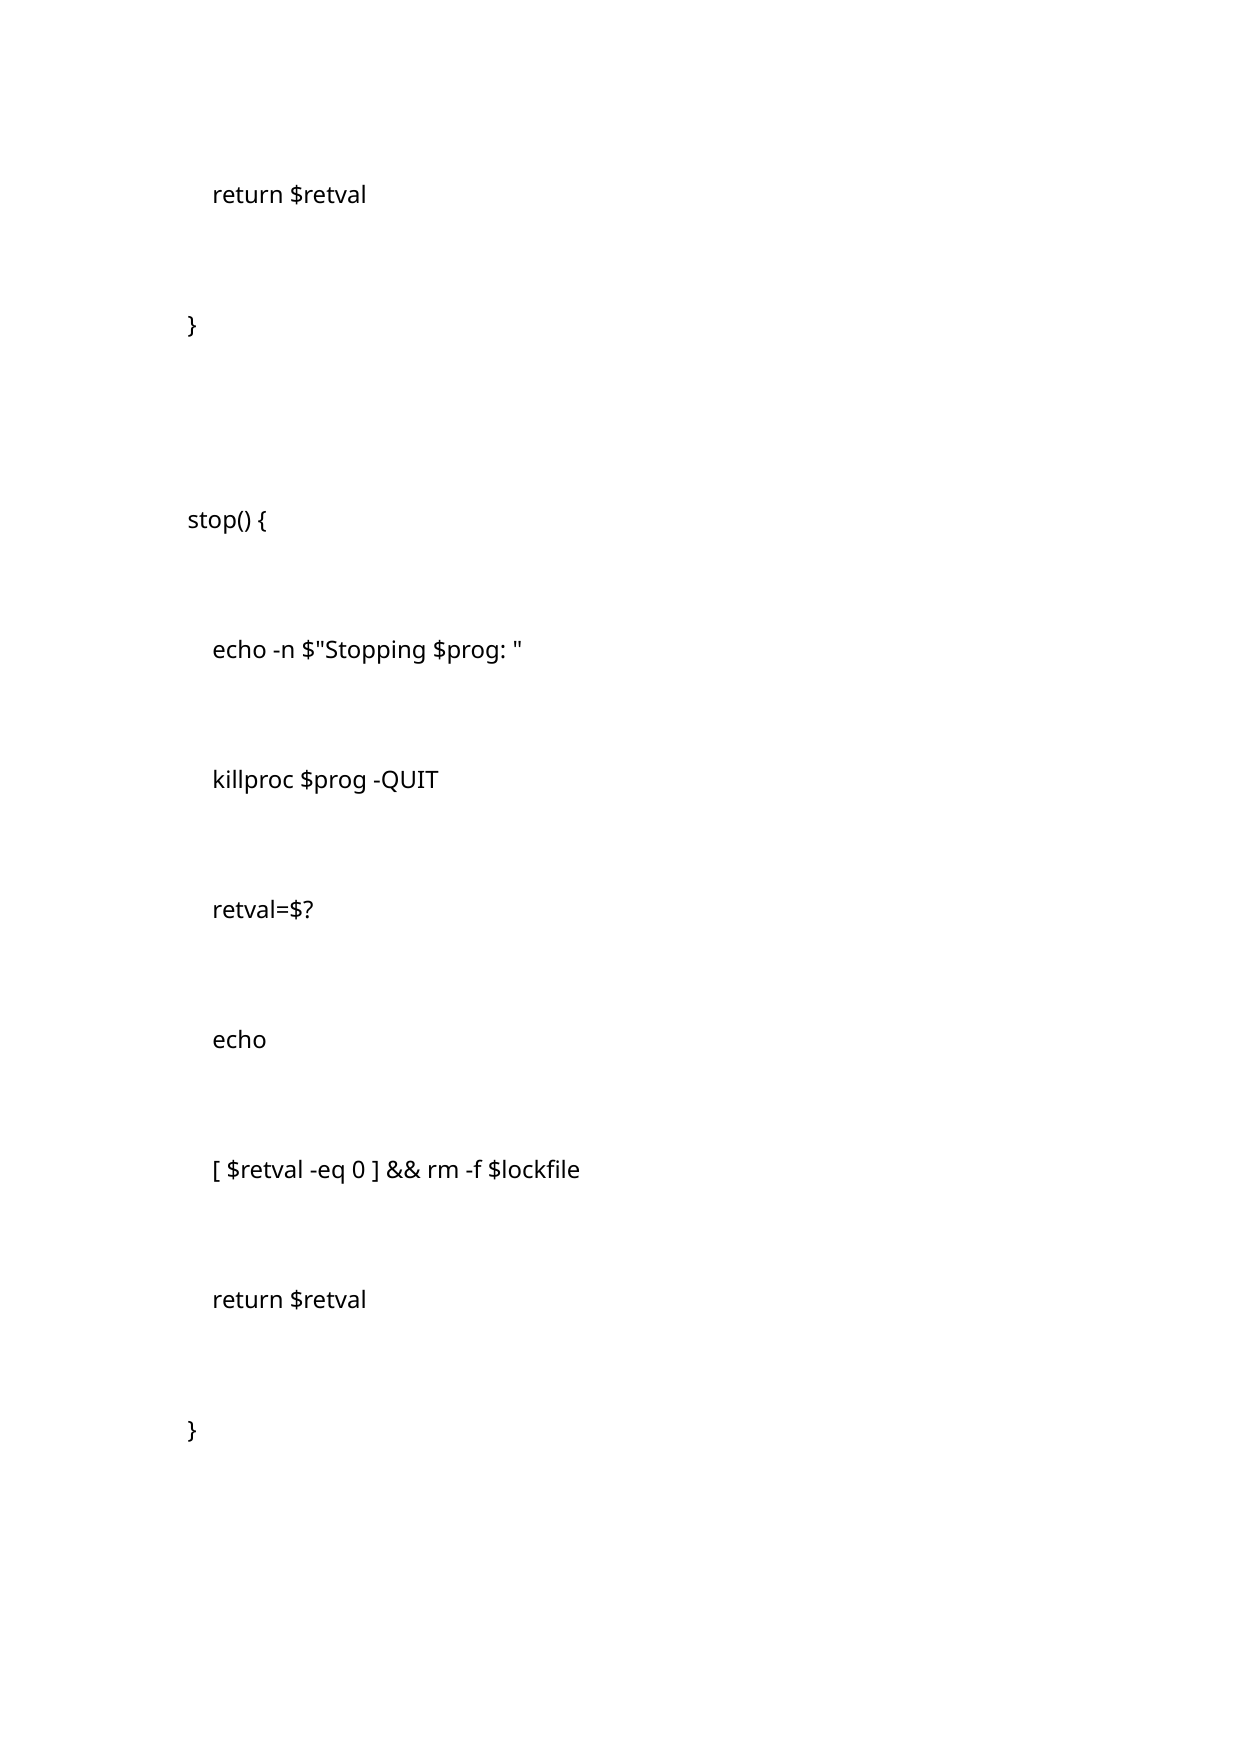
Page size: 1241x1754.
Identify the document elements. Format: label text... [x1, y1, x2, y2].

text } [187, 1397, 1053, 1462]
text return $retval [187, 1267, 1053, 1332]
text } [187, 292, 1053, 357]
text return $retval [187, 162, 1053, 227]
text retval=$? [187, 877, 1053, 942]
text stop() { [187, 487, 1053, 552]
text echo [187, 1007, 1053, 1072]
text killproc $prog -QUIT [187, 747, 1053, 812]
text [ $retval -eq 0 ] && rm -f $lockfile [187, 1137, 1053, 1202]
text echo -n $"Stopping $prog: " [187, 617, 1053, 682]
